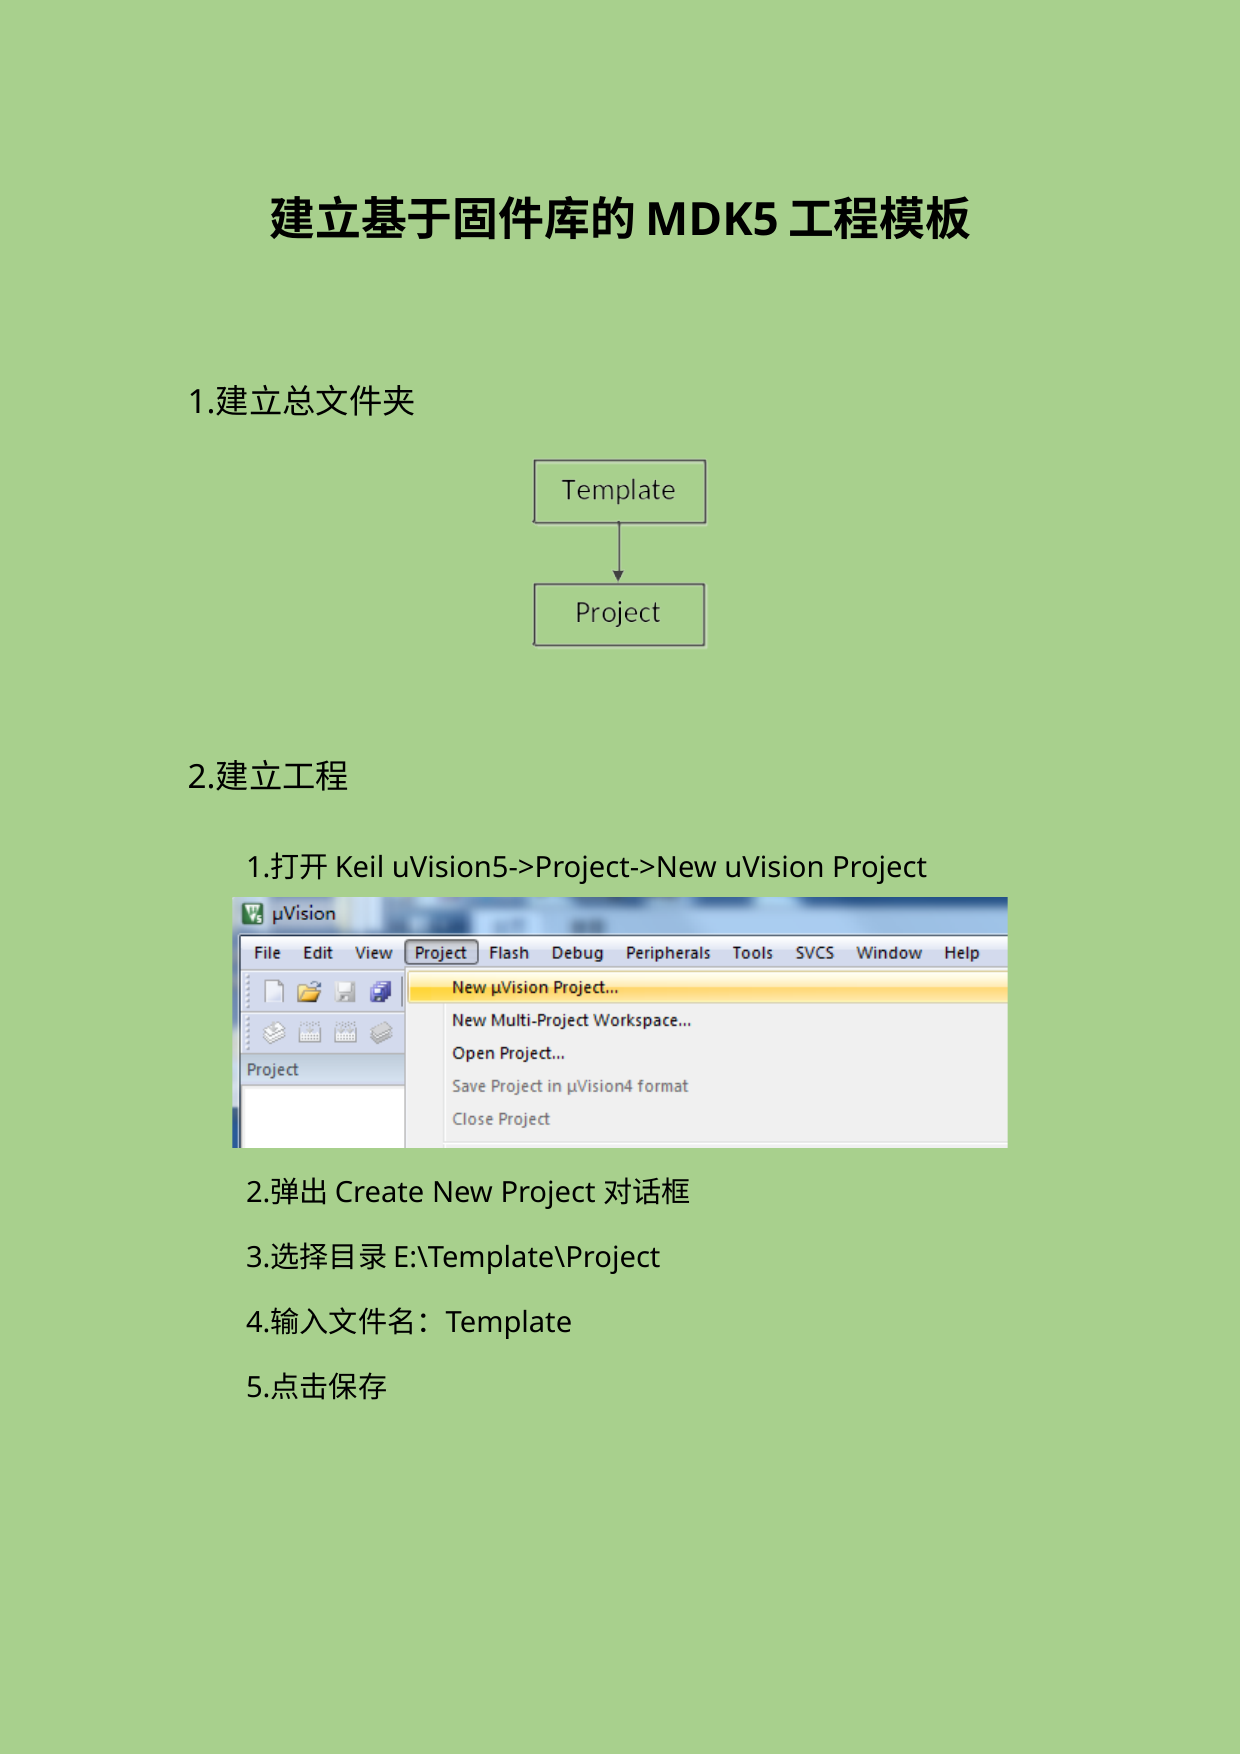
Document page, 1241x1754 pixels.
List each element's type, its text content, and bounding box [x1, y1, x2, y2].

text 4.输入文件名：Template [187, 1287, 1053, 1352]
subtitle 建立基于固件库的MDK5工程模板 [187, 167, 1053, 264]
text 5.点击保存 [187, 1352, 1053, 1417]
text 3.选择目录E:\Template\Project [187, 1222, 1053, 1287]
subtitle 1.建立总文件夹 [187, 367, 1053, 432]
subtitle 2.建立工程 [187, 742, 1053, 807]
text 1.打开Keil uVision5->Project->New uVision Project [187, 832, 1053, 897]
text 2.弹出Create New Project 对话框 [187, 1157, 1053, 1222]
